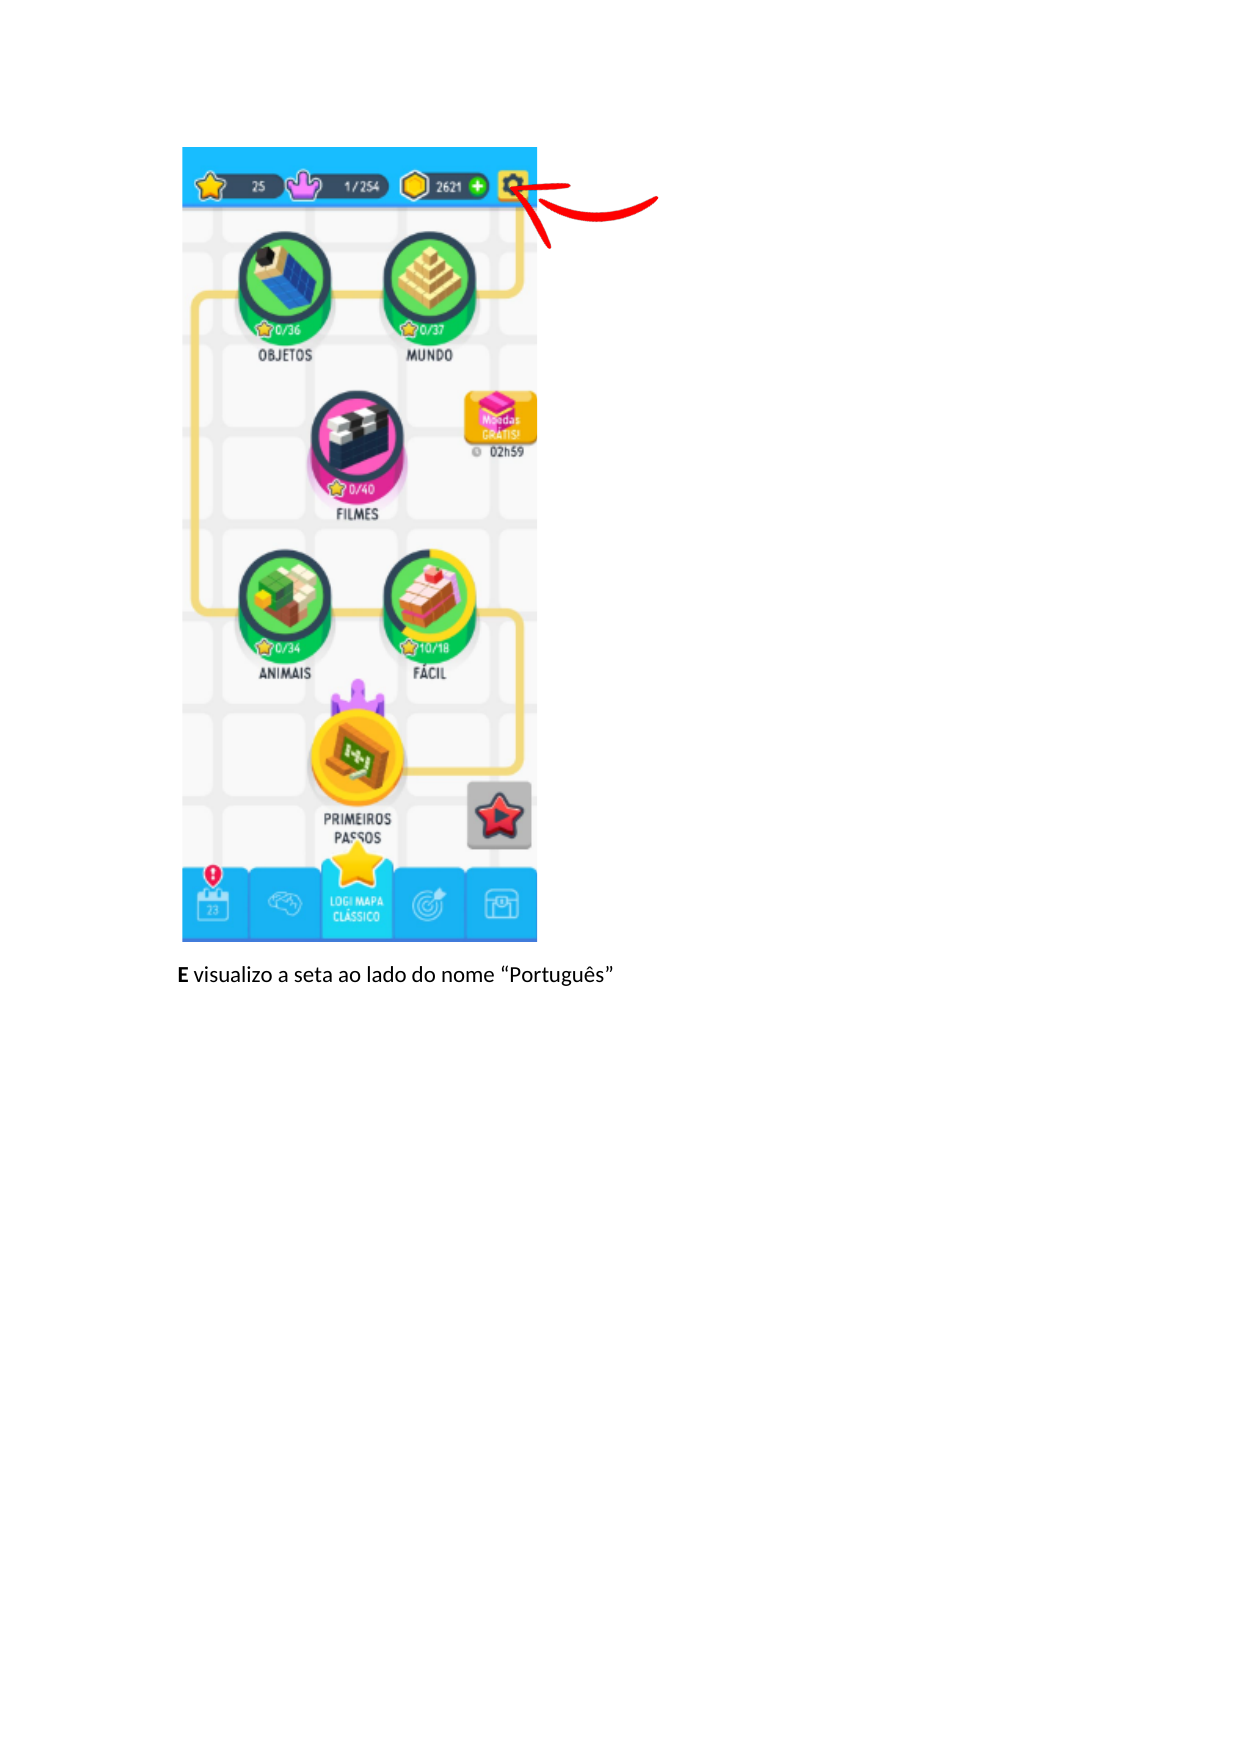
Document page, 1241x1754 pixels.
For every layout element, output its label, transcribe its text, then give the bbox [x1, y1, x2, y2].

picture [182, 122, 658, 942]
text E visualizo a seta ao lado do nome “Português” [177, 960, 1063, 988]
